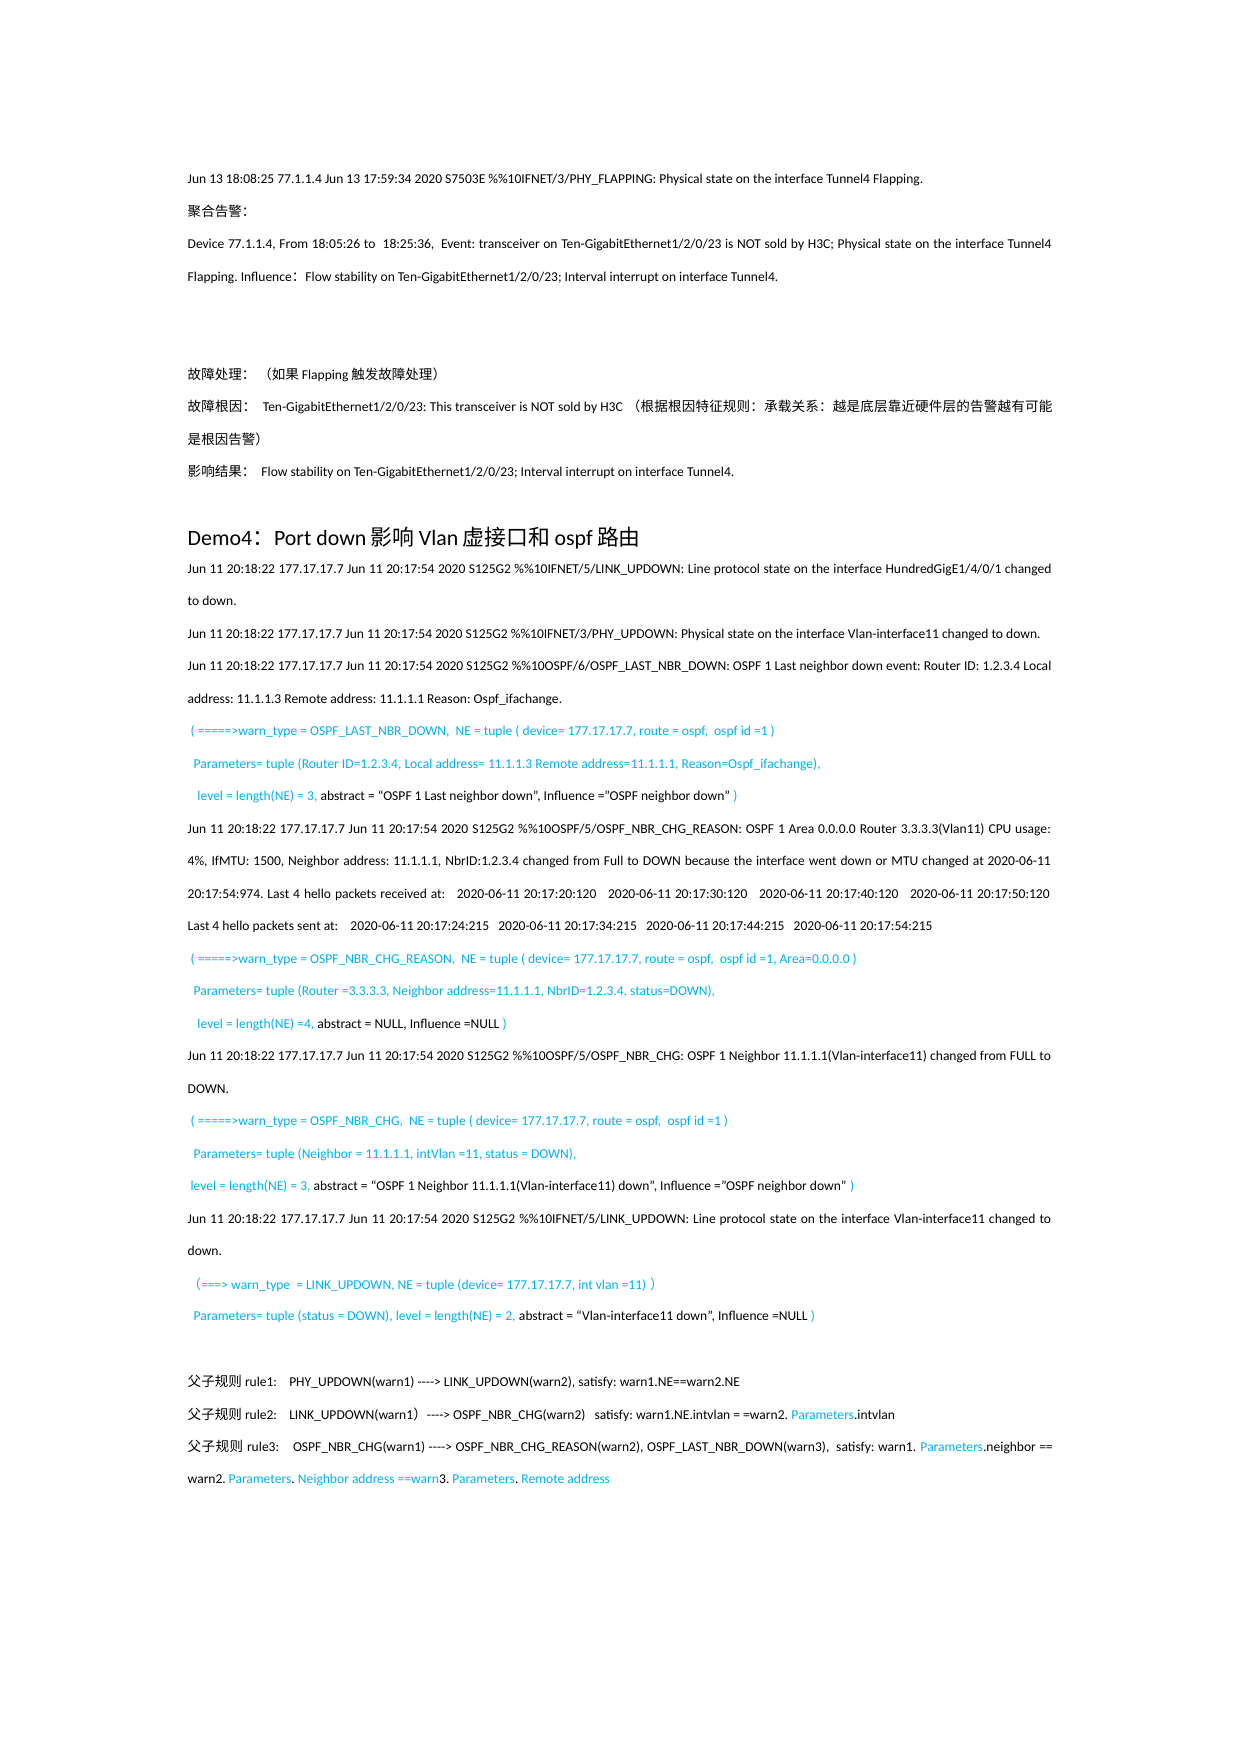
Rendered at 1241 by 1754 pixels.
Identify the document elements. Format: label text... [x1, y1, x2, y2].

picture [278, 1313, 283, 1322]
picture [409, 726, 415, 733]
picture [253, 793, 258, 802]
picture [720, 956, 726, 963]
text 父子规则 rule3: OSPF_NBR_CHG(warn1) ----> OSPF_NBR_CHG_REASON(warn2), OSPF_LAST_NBR_DOWN(warn3), satisfy: warn1. Parameters.neighbor == warn2. Parameters. Neighbor address ==warn3. Parameters. Remote address [187, 1429, 1053, 1494]
picture [449, 1118, 454, 1127]
picture [348, 1311, 354, 1318]
text 影响结果： Flow stability on Ten-GigabitEthernet1/2/0/23; Interval interrupt on interface Tunnel4. [187, 454, 1053, 487]
picture [327, 1149, 332, 1158]
picture [582, 761, 592, 768]
text 故障根因： Ten-GigabitEthernet1/2/0/23: This transceiver is NOT sold by H3C （根据根因特征规则：承载关系：越是底层靠近硬件层的告警越有可能是根因告警） [187, 389, 1053, 454]
picture [682, 728, 688, 735]
text Jun 11 20:18:22 177.17.17.7 Jun 11 20:17:54 2020 S125G2 %%10OSPF/6/OSPF_LAST_NBR_DOWN: OSPF 1 Last neighbor down event: Router ID: 1.2.3.4 Local address: 11.1.1.3 Remote address: 11.1.1.1 Reason: Ospf_ifachange. [187, 649, 1053, 714]
text Jun 11 20:18:22 177.17.17.7 Jun 11 20:17:54 2020 S125G2 %%10OSPF/5/OSPF_NBR_CHG_REASON: OSPF 1 Area 0.0.0.0 Router 3.3.3.3(Vlan11) CPU usage: 4%, IfMTU: 1500, Neighbor address: 11.1.1.1, NbrID:1.2.3.4 changed from Full to DOWN because the interface went down or MTU changed at 2020-06-11 20:17:54:974. Last 4 hello packets received at: 2020-06-11 20:17:20:120 2020-06-11 20:17:30:120 2020-06-11 20:17:40:120 2020-06-11 20:17:50:120 Last 4 hello packets sent at: 2020-06-11 20:17:24:215 2020-06-11 20:17:34:215 2020-06-11 20:17:44:215 2020-06-11 20:17:54:215 [187, 812, 1053, 942]
picture [411, 988, 417, 997]
picture [599, 726, 604, 735]
picture [945, 1444, 952, 1451]
text Demo4：Port down影响Vlan虚接口和ospf路由 [187, 519, 1053, 552]
picture [575, 726, 580, 735]
picture [644, 728, 650, 735]
picture [438, 1283, 444, 1291]
text Parameters= tuple (status = DOWN), level = length(NE) = 2, abstract = “Vlan-interface11 down”, Influence =NULL ) [187, 1299, 1053, 1332]
picture [680, 1118, 685, 1127]
picture [632, 954, 637, 963]
text Device 77.1.1.4, From 18:05:26 to 18:25:36, Event: transceiver on Ten-GigabitEthernet1/2/0/23 is NOT sold by H3C; Physical state on the interface Tunnel4 Flapping. Influence：Flow stability on Ten-GigabitEthernet1/2/0/23; Interval interrupt on interface Tunnel4. [187, 227, 1053, 292]
text level = length(NE) =4, abstract = NULL, Influence =NULL ) [187, 1007, 1053, 1039]
picture [333, 726, 338, 735]
picture [425, 986, 430, 995]
text level = length(NE) = 3, abstract = “OSPF 1 Last neighbor down”, Influence =”OSPF neighbor down” ) [187, 779, 1053, 812]
picture [284, 729, 290, 737]
picture [780, 759, 785, 768]
text Jun 13 18:08:25 77.1.1.4 Jun 13 17:59:34 2020 S7503E %%10IFNET/3/PHY_FLAPPING: Physical state on the interface Tunnel4 Flapping. [187, 162, 1053, 194]
picture [341, 1151, 347, 1158]
picture [432, 988, 438, 995]
text ( =====>warn_type = OSPF_NBR_CHG_REASON, NE = tuple ( device= 177.17.17.7, route = ospf, ospf id =1, Area=0.0.0.0 ) [187, 942, 1053, 974]
picture [523, 726, 528, 735]
text Jun 11 20:18:22 177.17.17.7 Jun 11 20:17:54 2020 S125G2 %%10IFNET/5/LINK_UPDOWN: Line protocol state on the interface Vlan-interface11 changed to down. [187, 1202, 1053, 1267]
text Parameters= tuple (Router ID=1.2.3.4, Local address= 11.1.1.3 Remote address=11.1.1.1, Reason=Ospf_ifachange), [187, 747, 1053, 779]
picture [418, 986, 423, 995]
text 父子规则 rule1: PHY_UPDOWN(warn1) ----> LINK_UPDOWN(warn2), satisfy: warn1.NE==warn2.NE [187, 1364, 1053, 1397]
picture [239, 1119, 247, 1125]
picture [309, 761, 315, 768]
picture [278, 761, 283, 770]
picture [253, 1021, 258, 1030]
picture [727, 728, 732, 737]
picture [278, 988, 283, 997]
text ( =====>warn_type = OSPF_LAST_NBR_DOWN, NE = tuple ( device= 177.17.17.7, route = ospf, ospf id =1 ) [187, 714, 1053, 747]
picture [354, 1280, 360, 1287]
picture [246, 1183, 251, 1192]
text Jun 11 20:18:22 177.17.17.7 Jun 11 20:17:54 2020 S125G2 %%10OSPF/5/OSPF_NBR_CHG: OSPF 1 Neighbor 11.1.1.1(Vlan-interface11) changed from FULL to DOWN. [187, 1039, 1053, 1104]
picture [284, 957, 290, 965]
picture [264, 791, 269, 800]
picture [616, 726, 621, 735]
text Jun 11 20:18:22 177.17.17.7 Jun 11 20:17:54 2020 S125G2 %%10IFNET/3/PHY_UPDOWN: Physical state on the interface Vlan-interface11 changed to down. [187, 617, 1053, 649]
picture [364, 726, 370, 735]
picture [631, 987, 639, 993]
text 父子规则 rule2: LINK_UPDOWN(warn1）----> OSPF_NBR_CHG(warn2) satisfy: warn1.NE.intvlan = =warn2. Parameters.intvlan [187, 1397, 1053, 1429]
picture [695, 729, 701, 737]
picture [534, 1149, 539, 1157]
picture [391, 762, 398, 768]
picture [462, 1280, 467, 1289]
picture [568, 1476, 578, 1483]
picture [333, 954, 338, 963]
text level = length(NE) = 3, abstract = “OSPF 1 Neighbor 11.1.1.1(Vlan-interface11) down”, Influence =”OSPF neighbor down” ) [187, 1169, 1053, 1202]
picture [538, 1280, 543, 1289]
picture [239, 729, 247, 735]
picture [582, 726, 587, 735]
text 聚合告警： [187, 194, 1053, 227]
picture [264, 1019, 269, 1028]
picture [743, 761, 748, 770]
text Parameters= tuple (Neighbor = 11.1.1.1, intVlan =11, status = DOWN), [187, 1137, 1053, 1169]
picture [366, 1474, 371, 1483]
picture [239, 957, 247, 963]
text （===> warn_type = LINK_UPDOWN, NE = tuple (device= 177.17.17.7, int vlan =11) ） [187, 1267, 1053, 1299]
text Parameters= tuple (Router =3.3.3.3, Neighbor address=11.1.1.1, NbrID=1.2.3.4, status=DOWN), [187, 974, 1053, 1007]
picture [514, 1280, 519, 1289]
picture [312, 1313, 318, 1320]
text ( =====>warn_type = OSPF_NBR_CHG, NE = tuple ( device= 177.17.17.7, route = ospf, ospf id =1 ) [187, 1104, 1053, 1137]
text 故障处理： （如果Flapping触发故障处理） [187, 357, 1053, 389]
picture [278, 1151, 283, 1160]
picture [320, 1151, 326, 1160]
picture [277, 1283, 283, 1291]
text Jun 11 20:18:22 177.17.17.7 Jun 11 20:17:54 2020 S125G2 %%10IFNET/5/LINK_UPDOWN: Line protocol state on the interface HundredGigE1/4/0/1 changed to down. [187, 552, 1053, 617]
picture [682, 759, 687, 768]
picture [574, 986, 579, 994]
picture [816, 1412, 823, 1419]
picture [284, 1119, 290, 1127]
picture [648, 1118, 653, 1127]
picture [333, 1116, 338, 1125]
picture [304, 1022, 311, 1028]
picture [496, 729, 502, 737]
picture [487, 1150, 494, 1156]
picture [768, 761, 778, 768]
picture [346, 759, 352, 766]
picture [309, 988, 315, 995]
